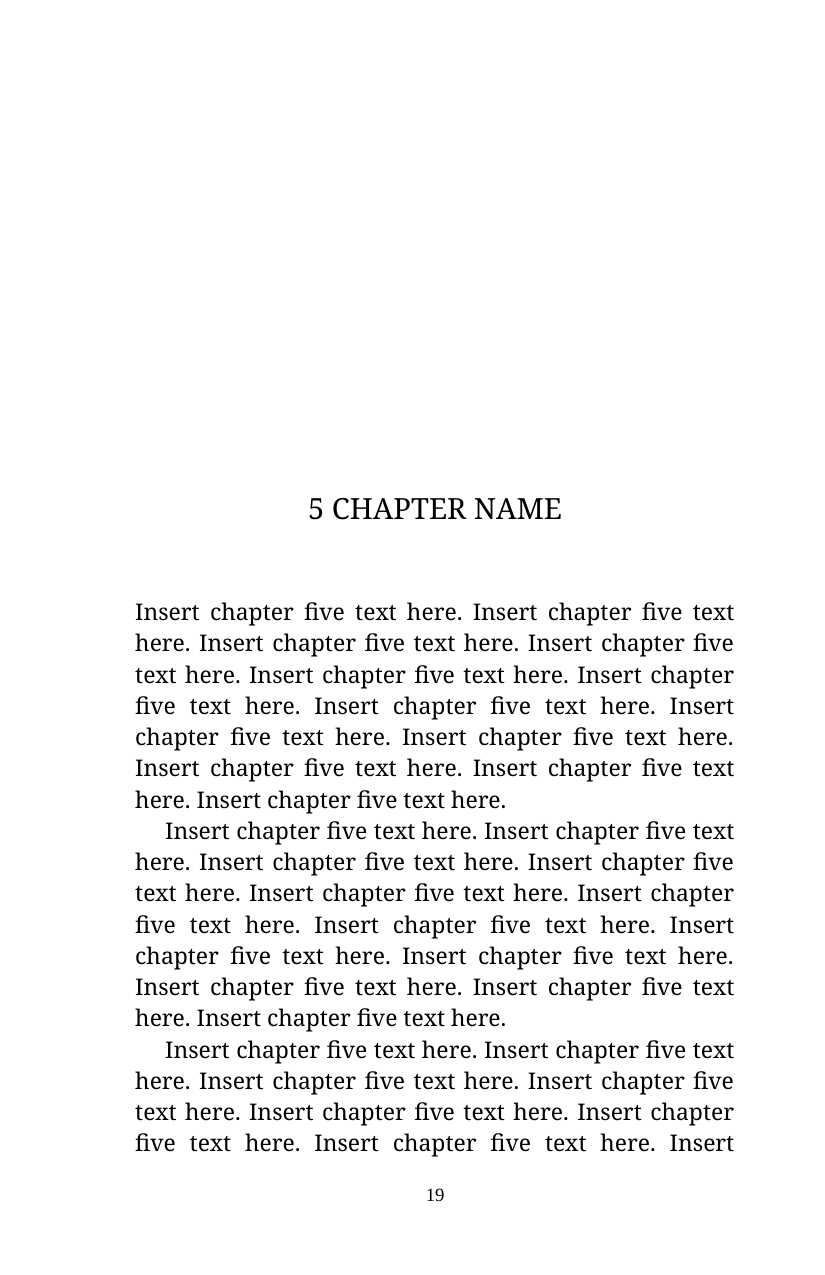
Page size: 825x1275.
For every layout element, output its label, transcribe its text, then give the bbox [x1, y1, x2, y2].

title 5 CHAPTER NAME [135, 488, 735, 528]
text Insert chapter five text here. Insert chapter five text here. Insert chapter five text here. Insert chapter five text here. Insert chapter five text here. Insert chapter five text here. Insert chapter five text here. Insert chapter five text here. Insert chapter five text here. Insert chapter five text here. Insert chapter five text here. Insert chapter five text here. [135, 815, 735, 1034]
text Insert chapter five text here. Insert chapter five text here. Insert chapter five text here. Insert chapter five text here. Insert chapter five text here. Insert chapter five text here. Insert chapter five text here. Insert chapter five text here. Insert chapter five text here. Insert chapter five text here. Insert chapter five text here. Insert chapter five text here. [135, 596, 735, 815]
